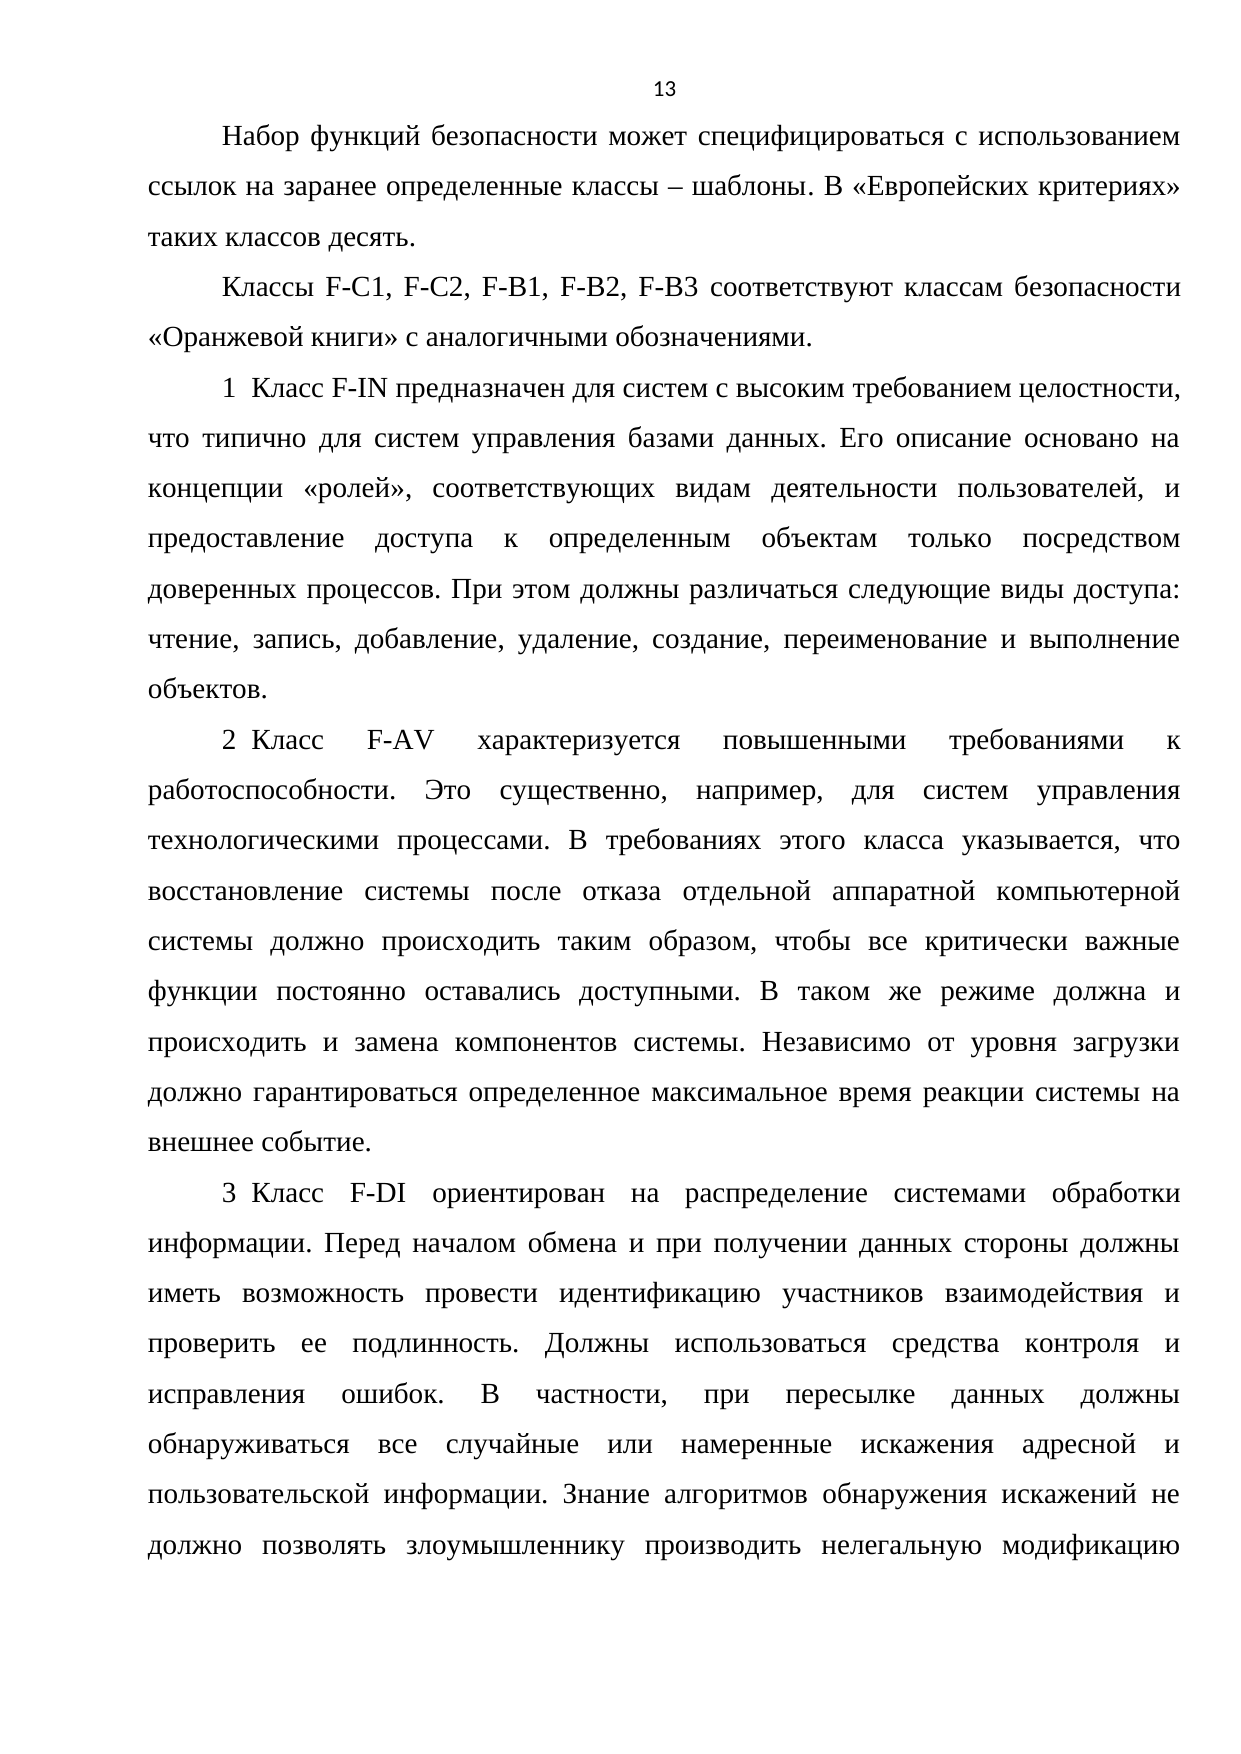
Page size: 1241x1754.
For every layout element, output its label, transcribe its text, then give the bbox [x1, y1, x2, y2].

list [148, 1175, 1181, 1560]
list Класс F-AV характеризуется повышенными требованиями к работоспособности. Это существенно, например, для систем управления технологическими процессами. В требованиях этого класса указывается, что восстановление системы после отказа отдельной аппаратной компьютерной системы должно происходить таким образом, чтобы все критически важные функции постоянно оставались доступными. В таком же режиме должна и происходить и замена компонентов системы. Независимо от уровня загрузки должно гарантироваться определенное максимальное время реакции системы на внешнее событие. [148, 722, 1181, 1158]
text Набор функций безопасности может специфицироваться с использованием ссылок на заранее определенные классы – шаблоны. В «Европейских критериях» таких классов десять. [148, 118, 1181, 252]
text Классы F-C1, F-C2, F-B1, F-B2, F-B3 соответствуют классам безопасности «Оранжевой книги» с аналогичными обозначениями. [148, 269, 1181, 353]
list Класс F-IN предназначен для систем с высоким требованием целостности, что типично для систем управления базами данных. Его описание основано на концепции «ролей», соответствующих видам деятельности пользователей, и предоставление доступа к определенным объектам только посредством доверенных процессов. При этом должны различаться следующие виды доступа: чтение, запись, добавление, удаление, создание, переименование и выполнение объектов. [148, 370, 1181, 705]
